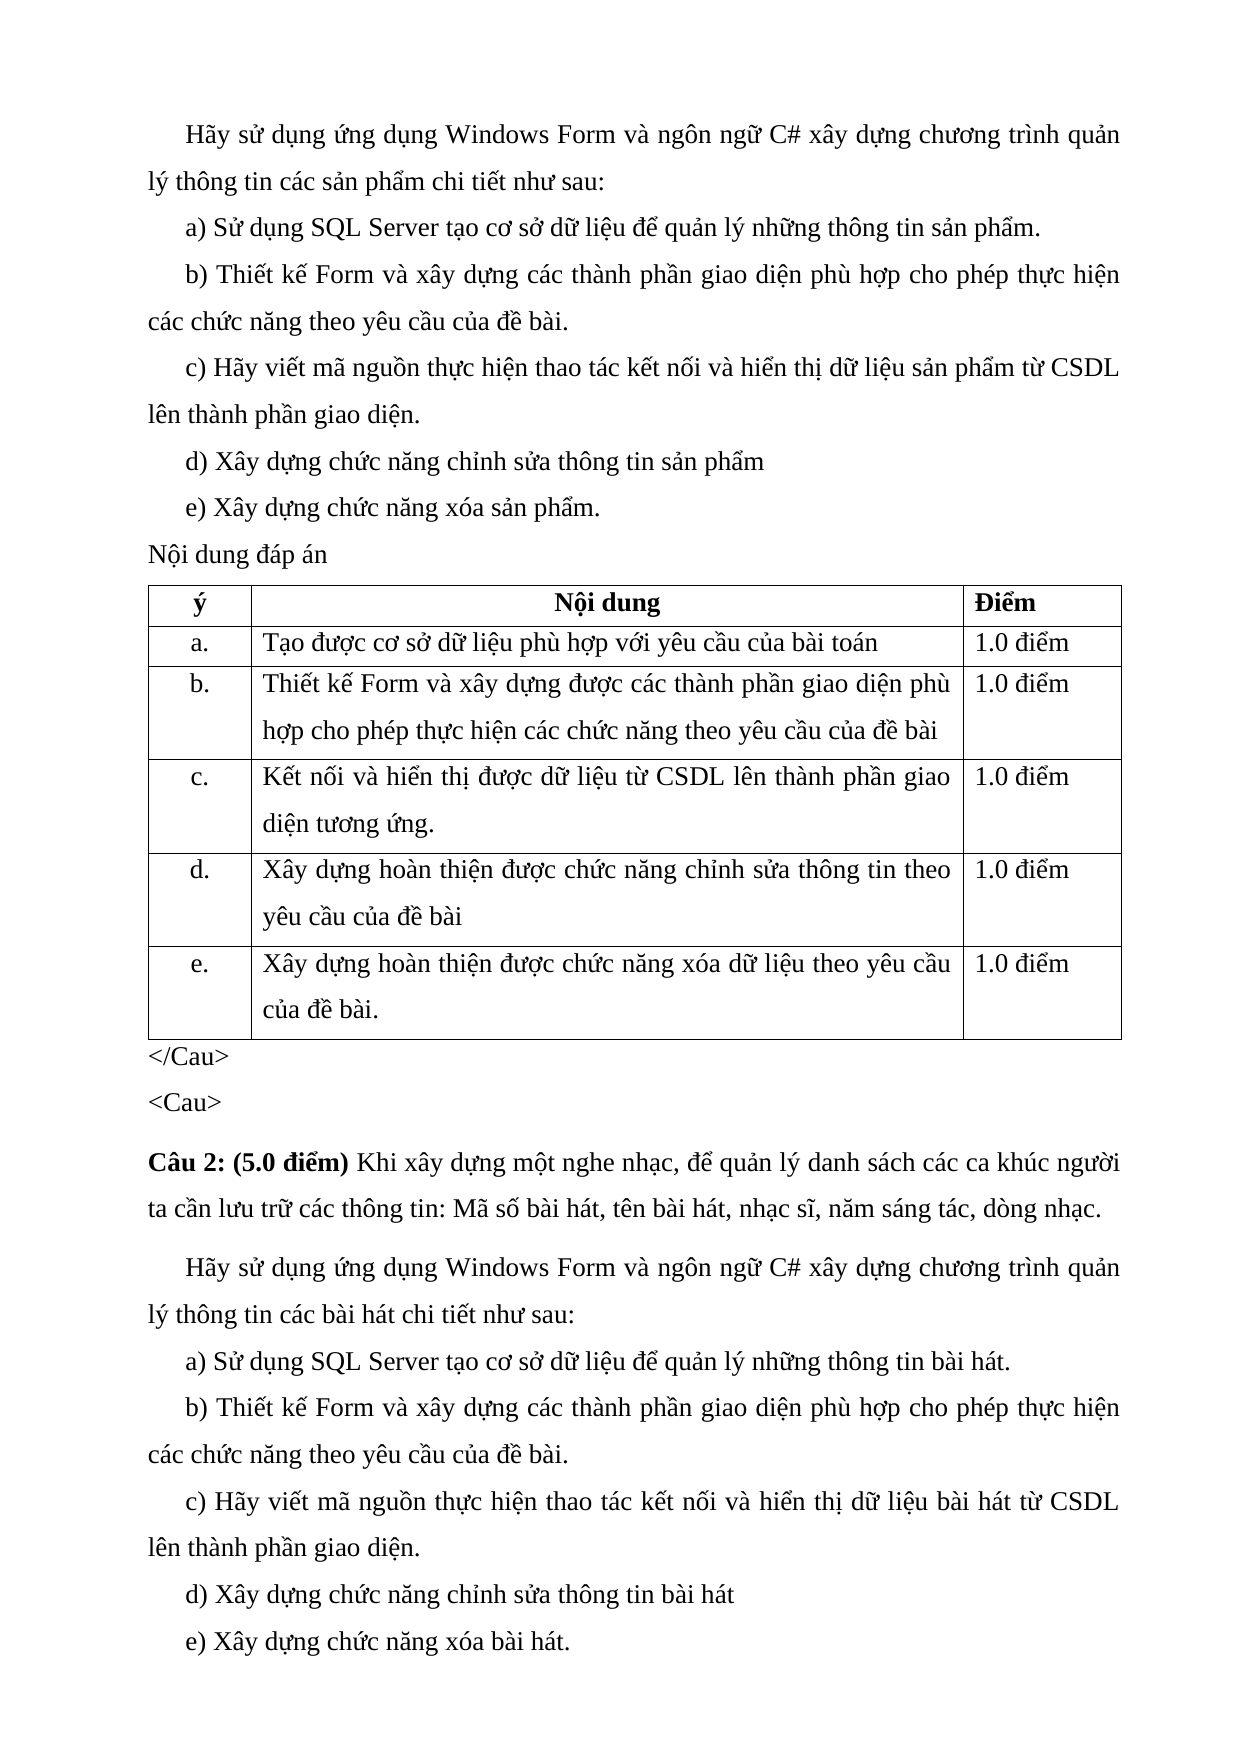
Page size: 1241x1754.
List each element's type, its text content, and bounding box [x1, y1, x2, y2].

table_header ý [149, 586, 251, 626]
text e) Xây dựng chức năng xóa sản phẩm. [148, 491, 1122, 523]
text a) Sử dụng SQL Server tạo cơ sở dữ liệu để quản lý những thông tin sản phẩm. [148, 211, 1122, 243]
table_cell 1.0 điểm [964, 627, 1121, 666]
text Nội dung đáp án [148, 538, 1122, 569]
text d) Xây dựng chức năng chỉnh sửa thông tin sản phẩm [148, 445, 1122, 476]
table_cell Thiết kế Form và xây dựng được các thành phần giao diện phù hợp cho phép thực hiện các chức năng theo yêu cầu của đề bài [252, 667, 963, 759]
text e) Xây dựng chức năng xóa bài hát. [148, 1625, 1122, 1656]
table_cell c. [149, 760, 251, 852]
table_cell 1.0 điểm [964, 760, 1121, 852]
table_cell Tạo được cơ sở dữ liệu phù hợp với yêu cầu của bài toán [252, 627, 963, 666]
table_cell 1.0 điểm [964, 667, 1121, 759]
text b) Thiết kế Form và xây dựng các thành phần giao diện phù hợp cho phép thực hiện các chức năng theo yêu cầu của đề bài. [148, 258, 1122, 336]
text </Cau> [148, 1040, 1122, 1071]
table_cell Xây dựng hoàn thiện được chức năng xóa dữ liệu theo yêu cầu của đề bài. [252, 947, 963, 1039]
text Hãy sử dụng ứng dụng Windows Form và ngôn ngữ C# xây dựng chương trình quản lý thông tin các bài hát chi tiết như sau: [148, 1251, 1122, 1329]
table_cell 1.0 điểm [964, 947, 1121, 1039]
table_cell 1.0 điểm [964, 854, 1121, 946]
table_cell a. [149, 627, 251, 666]
table_header Điểm [964, 586, 1121, 626]
text c) Hãy viết mã nguồn thực hiện thao tác kết nối và hiển thị dữ liệu sản phẩm từ CSDL lên thành phần giao diện. [148, 351, 1122, 429]
table_cell d. [149, 854, 251, 946]
text b) Thiết kế Form và xây dựng các thành phần giao diện phù hợp cho phép thực hiện các chức năng theo yêu cầu của đề bài. [148, 1391, 1122, 1469]
text Hãy sử dụng ứng dụng Windows Form và ngôn ngữ C# xây dựng chương trình quản lý thông tin các sản phẩm chi tiết như sau: [148, 118, 1122, 196]
text c) Hãy viết mã nguồn thực hiện thao tác kết nối và hiển thị dữ liệu bài hát từ CSDL lên thành phần giao diện. [148, 1485, 1122, 1563]
table_cell e. [149, 947, 251, 1039]
table_cell Xây dựng hoàn thiện được chức năng chỉnh sửa thông tin theo yêu cầu của đề bài [252, 854, 963, 946]
text <Cau> [148, 1086, 1122, 1118]
table_cell Kết nối và hiển thị được dữ liệu từ CSDL lên thành phần giao diện tương ứng. [252, 760, 963, 852]
table_cell b. [149, 667, 251, 759]
text a) Sử dụng SQL Server tạo cơ sở dữ liệu để quản lý những thông tin bài hát. [148, 1345, 1122, 1376]
text d) Xây dựng chức năng chỉnh sửa thông tin bài hát [148, 1578, 1122, 1609]
table_header Nội dung [252, 586, 963, 626]
text Câu 2: (5.0 điểm) Khi xây dựng một nghe nhạc, để quản lý danh sách các ca khúc người ta cần lưu trữ các thông tin: Mã số bài hát, tên bài hát, nhạc sĩ, năm sáng tác, dòng nhạc. [148, 1146, 1122, 1223]
